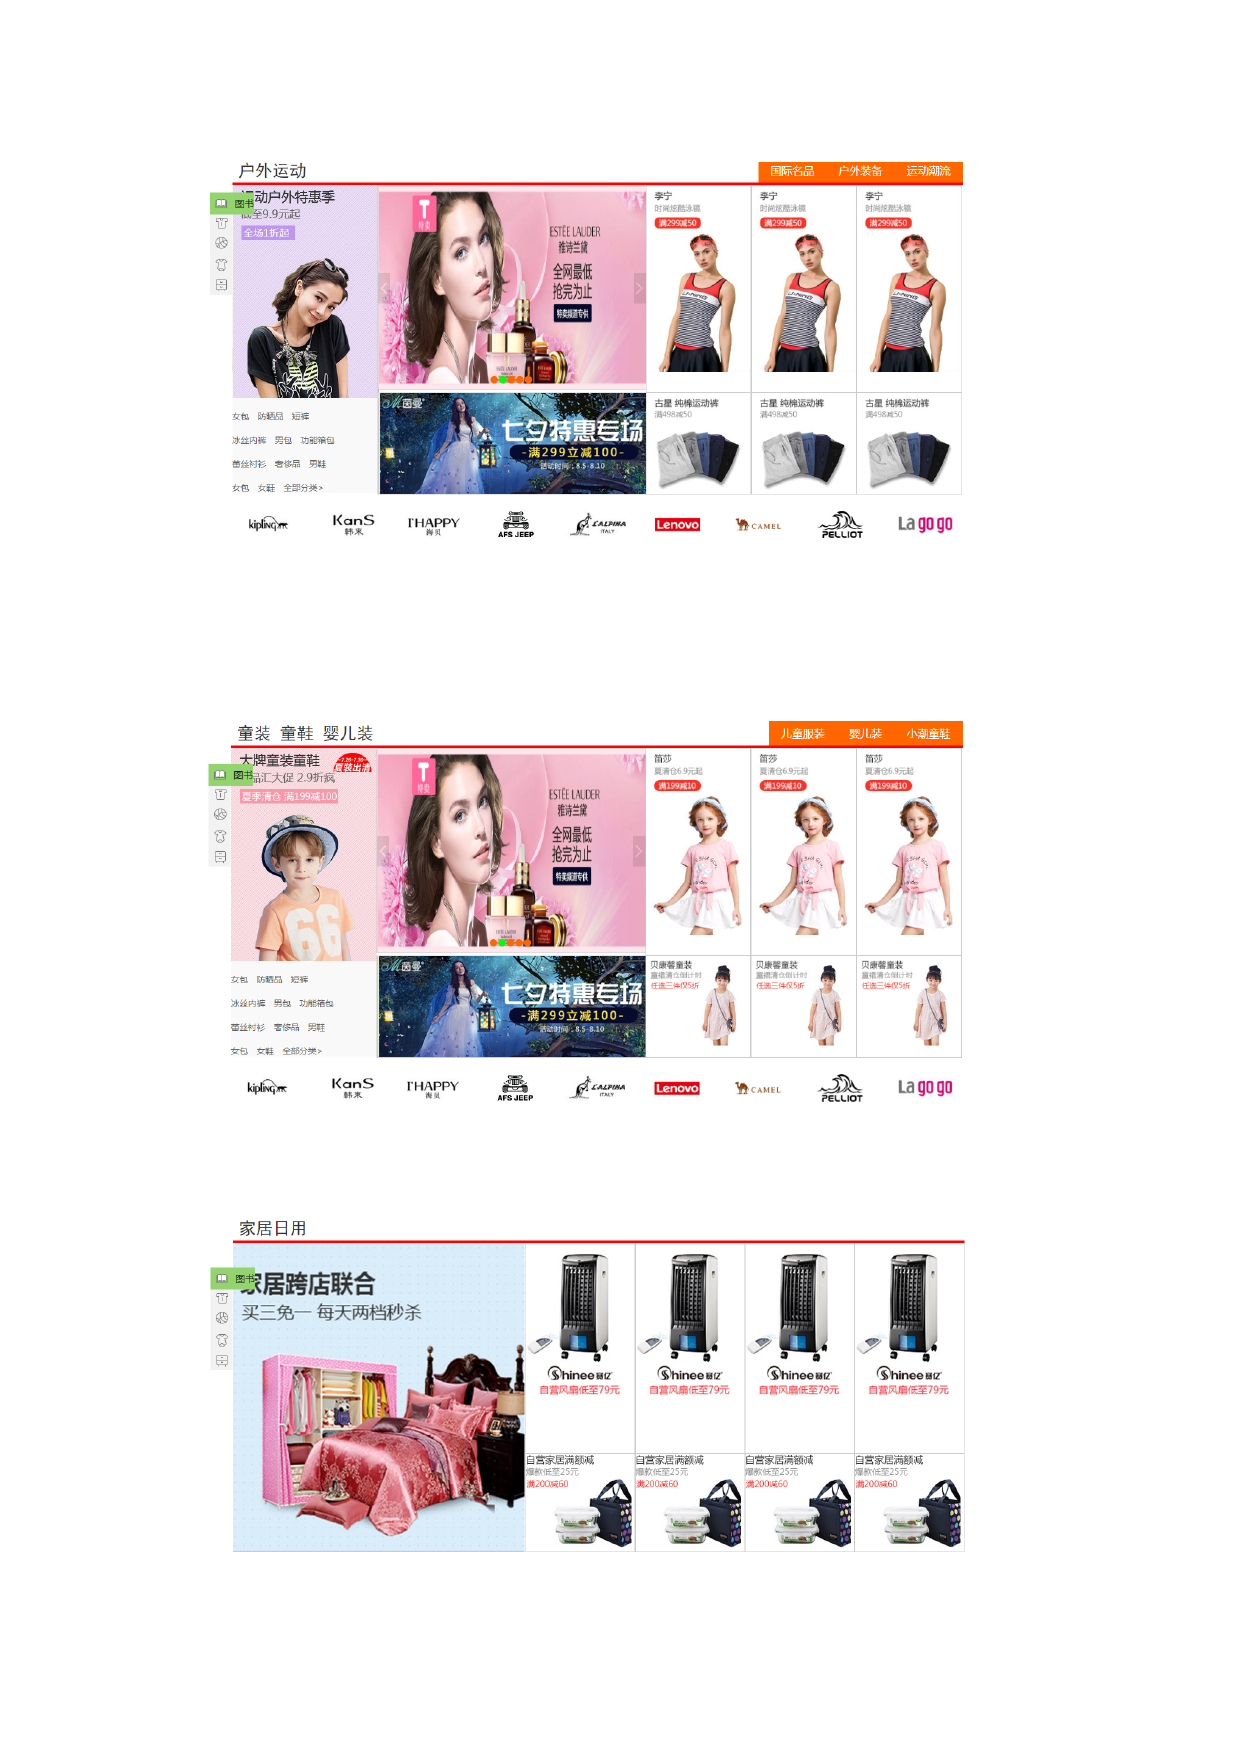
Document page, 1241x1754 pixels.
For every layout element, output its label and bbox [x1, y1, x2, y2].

picture [187, 714, 1053, 1121]
picture [187, 162, 1053, 571]
picture [187, 1202, 1053, 1581]
